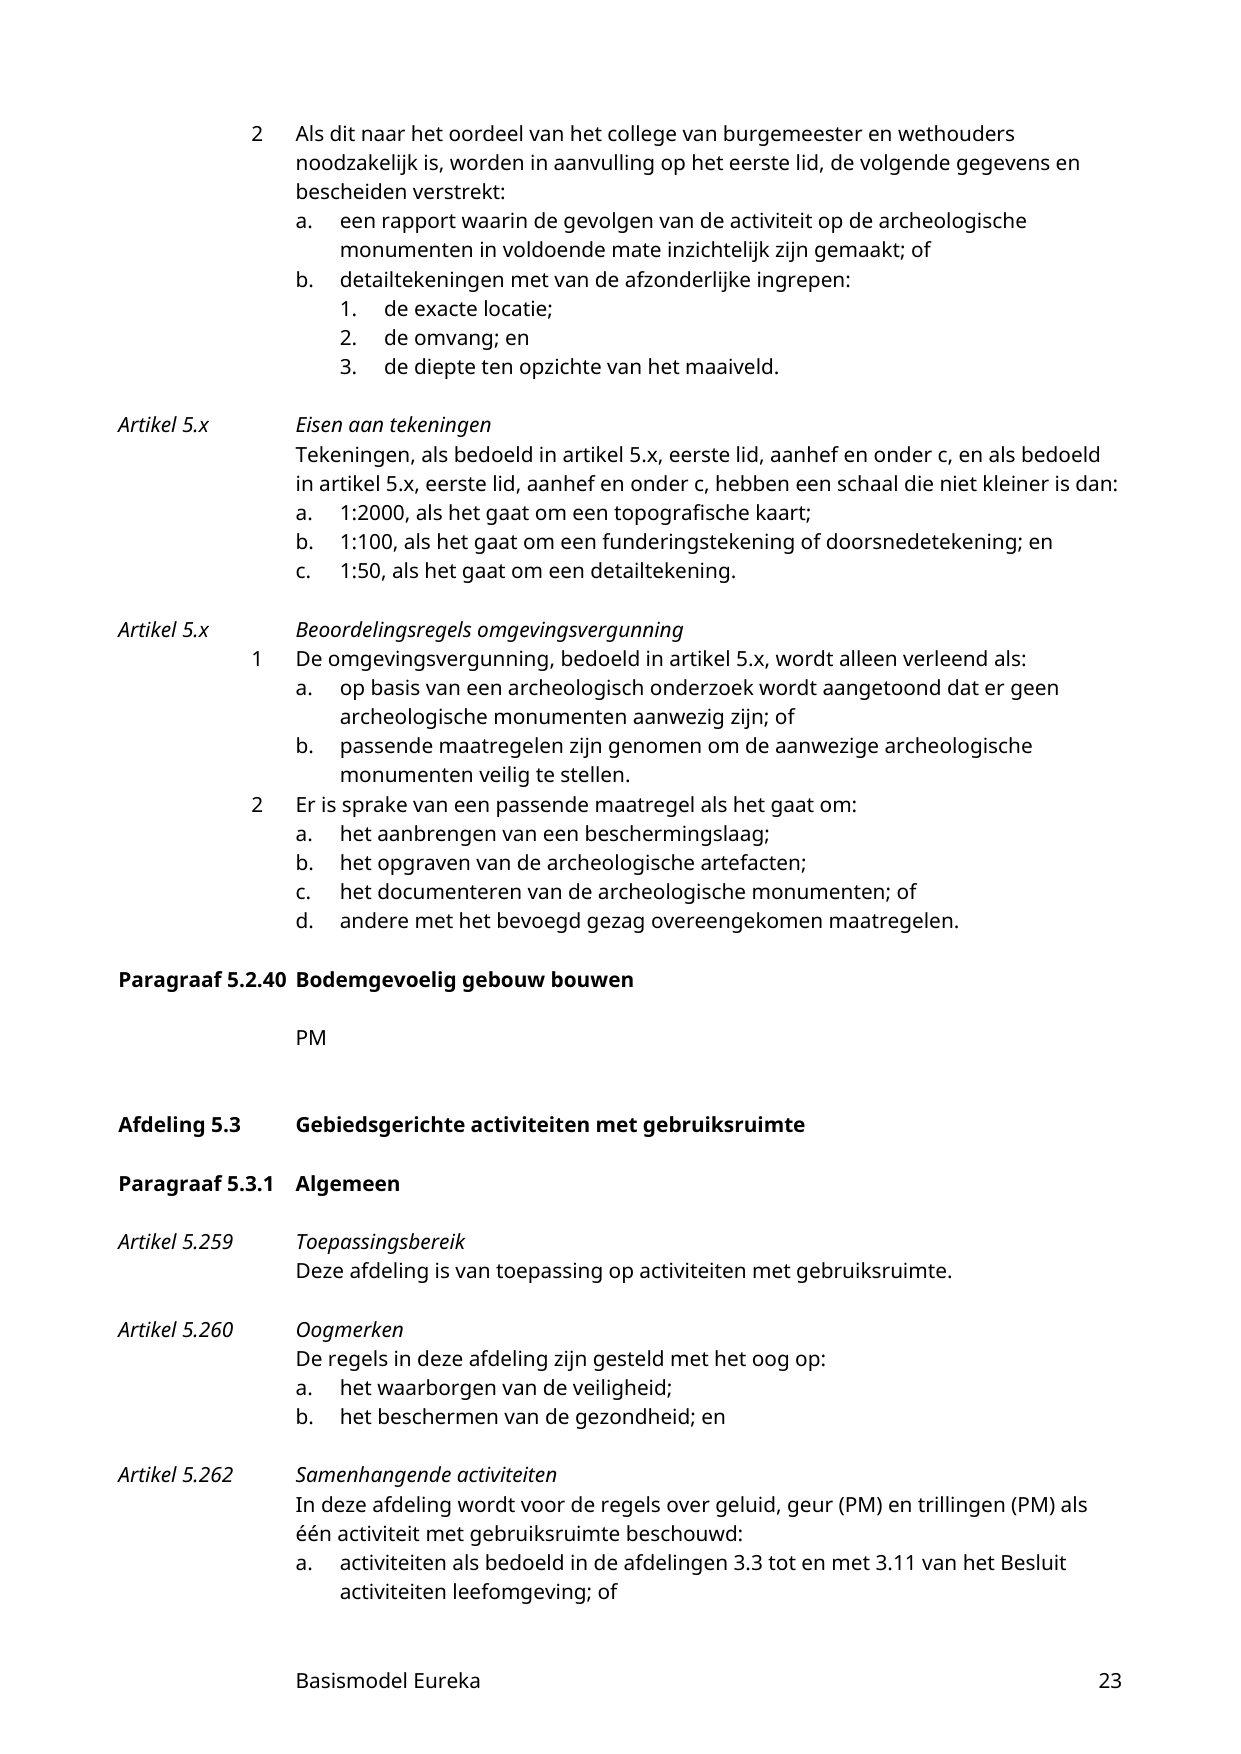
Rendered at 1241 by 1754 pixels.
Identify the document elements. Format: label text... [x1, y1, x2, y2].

text b. detailtekeningen met van de afzonderlijke ingrepen: [295, 264, 1122, 293]
subtitle Artikel 5.x Eisen aan tekeningen [118, 410, 1122, 439]
text Deze afdeling is van toepassing op activiteiten met gebruiksruimte. [295, 1256, 1122, 1285]
subtitle Artikel 5.260 Oogmerken [118, 1314, 1122, 1343]
text Tekeningen, als bedoeld in artikel 5.x, eerste lid, aanhef en onder c, en als bedoeld in artikel 5.x, eerste lid, aanhef en onder c, hebben een schaal die niet kleiner is dan: [295, 439, 1122, 497]
text c. 1:50, als het gaat om een detailtekening. [295, 556, 1122, 585]
text a. 1:2000, als het gaat om een topografische kaart; [295, 497, 1122, 526]
text b. passende maatregelen zijn genomen om de aanwezige archeologische monumenten veilig te stellen. [295, 731, 1122, 789]
subtitle Paragraaf 5.2.40 Bodemgevoelig gebouw bouwen [118, 964, 1122, 993]
text 2. de omvang; en [339, 322, 1122, 351]
text b. het beschermen van de gezondheid; en [295, 1401, 1122, 1431]
text 2 Als dit naar het oordeel van het college van burgemeester en wethouders noodzakelijk is, worden in aanvulling op het eerste lid, de volgende gegevens en bescheiden verstrekt: [251, 118, 1122, 206]
subtitle Artikel 5.259 Toepassingsbereik [118, 1226, 1122, 1256]
subtitle Artikel 5.262 Samenhangende activiteiten [118, 1460, 1122, 1489]
text b. 1:100, als het gaat om een funderingstekening of doorsnedetekening; en [295, 526, 1122, 556]
text a. het aanbrengen van een beschermingslaag; [295, 818, 1122, 847]
text 1 De omgevingsvergunning, bedoeld in artikel 5.x, wordt alleen verleend als: [251, 643, 1122, 672]
text a. een rapport waarin de gevolgen van de activiteit op de archeologische monumenten in voldoende mate inzichtelijk zijn gemaakt; of [295, 206, 1122, 264]
text c. het documenteren van de archeologische monumenten; of [295, 876, 1122, 906]
text De regels in deze afdeling zijn gesteld met het oog op: [295, 1343, 1122, 1372]
text b. het opgraven van de archeologische artefacten; [295, 847, 1122, 876]
text 1. de exacte locatie; [339, 293, 1122, 322]
subtitle Afdeling 5.3 Gebiedsgerichte activiteiten met gebruiksruimte [118, 1110, 1122, 1139]
text a. op basis van een archeologisch onderzoek wordt aangetoond dat er geen archeologische monumenten aanwezig zijn; of [295, 672, 1122, 731]
text In deze afdeling wordt voor de regels over geluid, geur (PM) en trillingen (PM) als één activiteit met gebruiksruimte beschouwd: [295, 1489, 1122, 1547]
text d. andere met het bevoegd gezag overeengekomen maatregelen. [295, 906, 1122, 935]
subtitle Artikel 5.x Beoordelingsregels omgevingsvergunning [118, 614, 1122, 643]
text 2 Er is sprake van een passende maatregel als het gaat om: [251, 789, 1122, 818]
text a. activiteiten als bedoeld in de afdelingen 3.3 tot en met 3.11 van het Besluit activiteiten leefomgeving; of [295, 1547, 1122, 1606]
text a. het waarborgen van de veiligheid; [295, 1372, 1122, 1401]
text PM [295, 1022, 1122, 1051]
subtitle Paragraaf 5.3.1 Algemeen [118, 1168, 1122, 1197]
text 3. de diepte ten opzichte van het maaiveld. [339, 351, 1122, 381]
